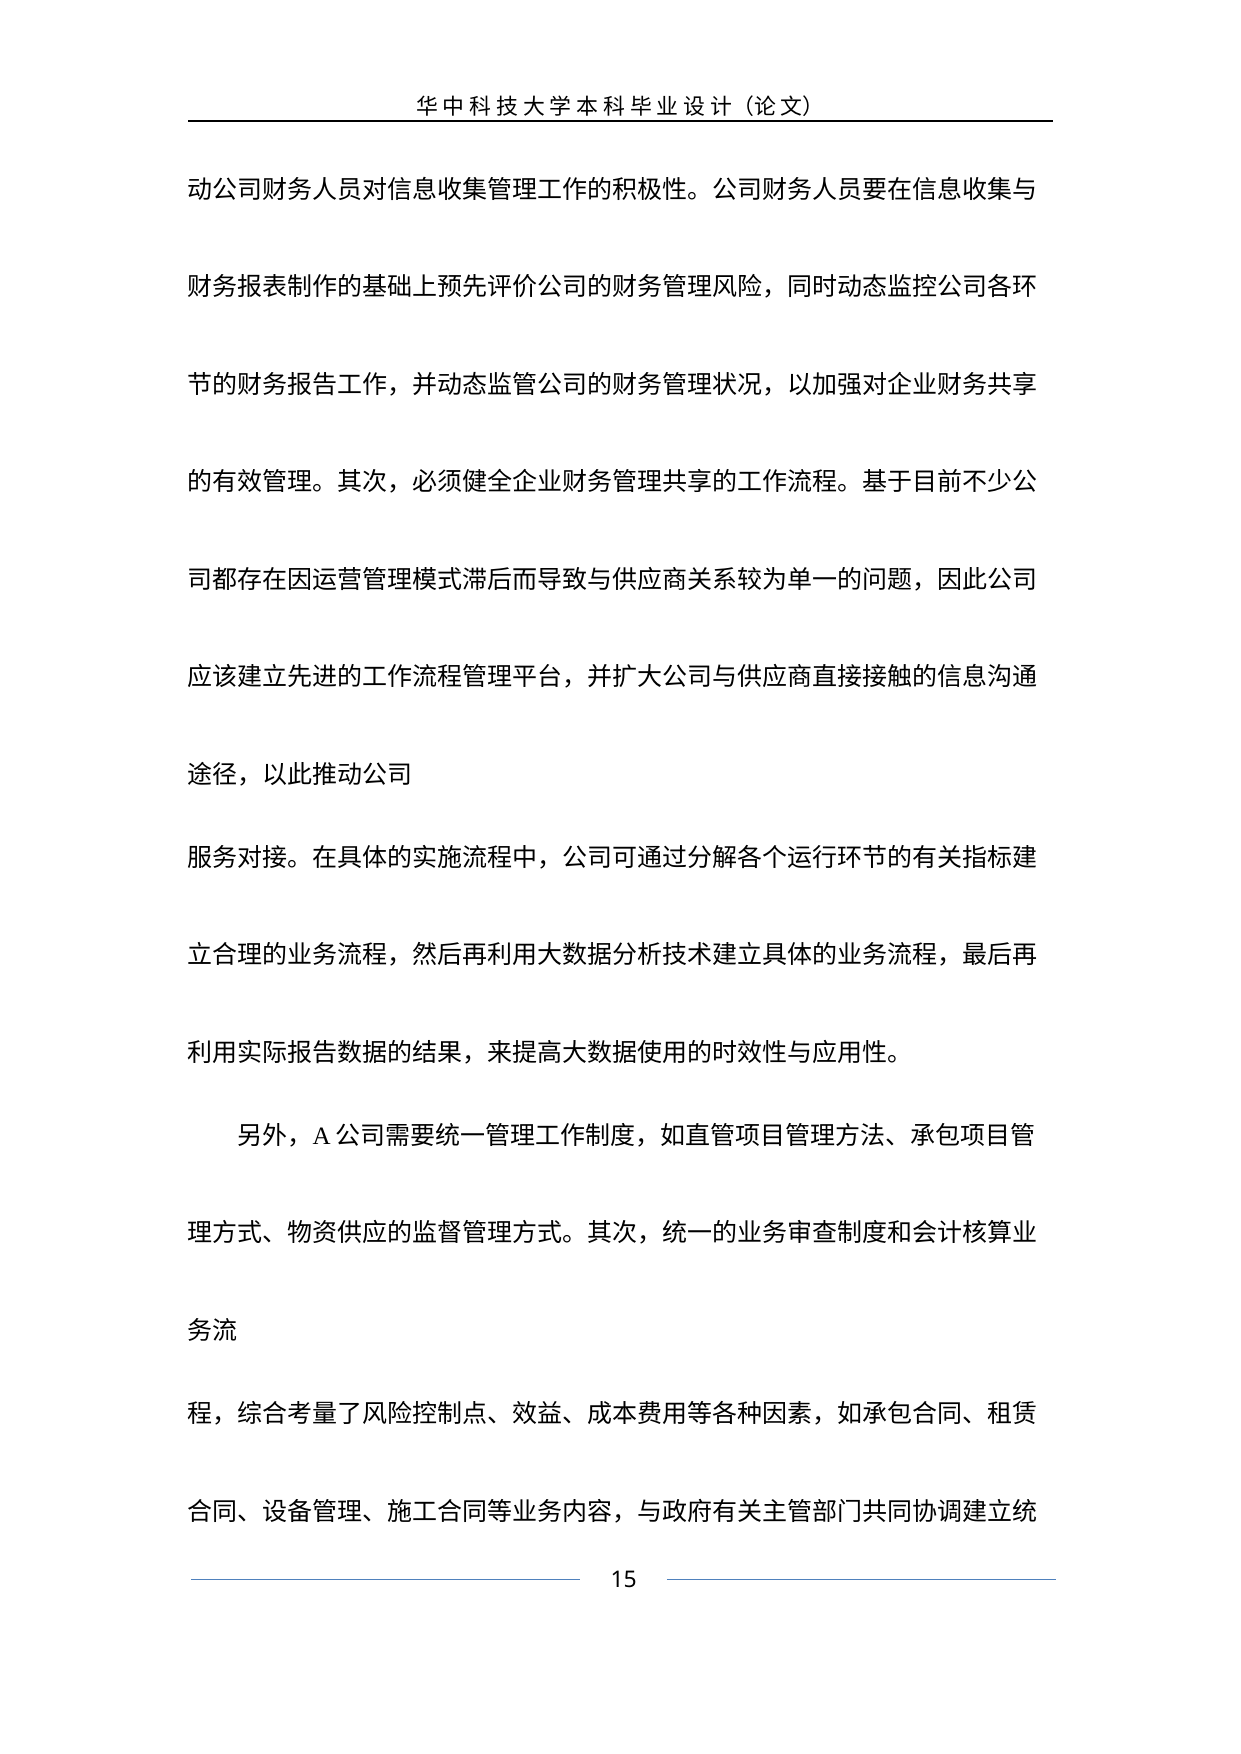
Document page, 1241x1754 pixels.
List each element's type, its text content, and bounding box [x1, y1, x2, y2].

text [187, 155, 1053, 805]
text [187, 1379, 1053, 1542]
text 服务对接。在具体的实施流程中，公司可通过分解各个运行环节的有关指标建立合理的业务流程，然后再利用大数据分析技术建立具体的业务流程，最后再利用实际报告数据的结果，来提高大数据使用的时效性与应用性。 [187, 823, 1053, 1083]
text 另外，A公司需要统一管理工作制度，如直管项目管理方法、承包项目管理方式、物资供应的监督管理方式。其次，统一的业务审查制度和会计核算业务流 [187, 1101, 1053, 1361]
